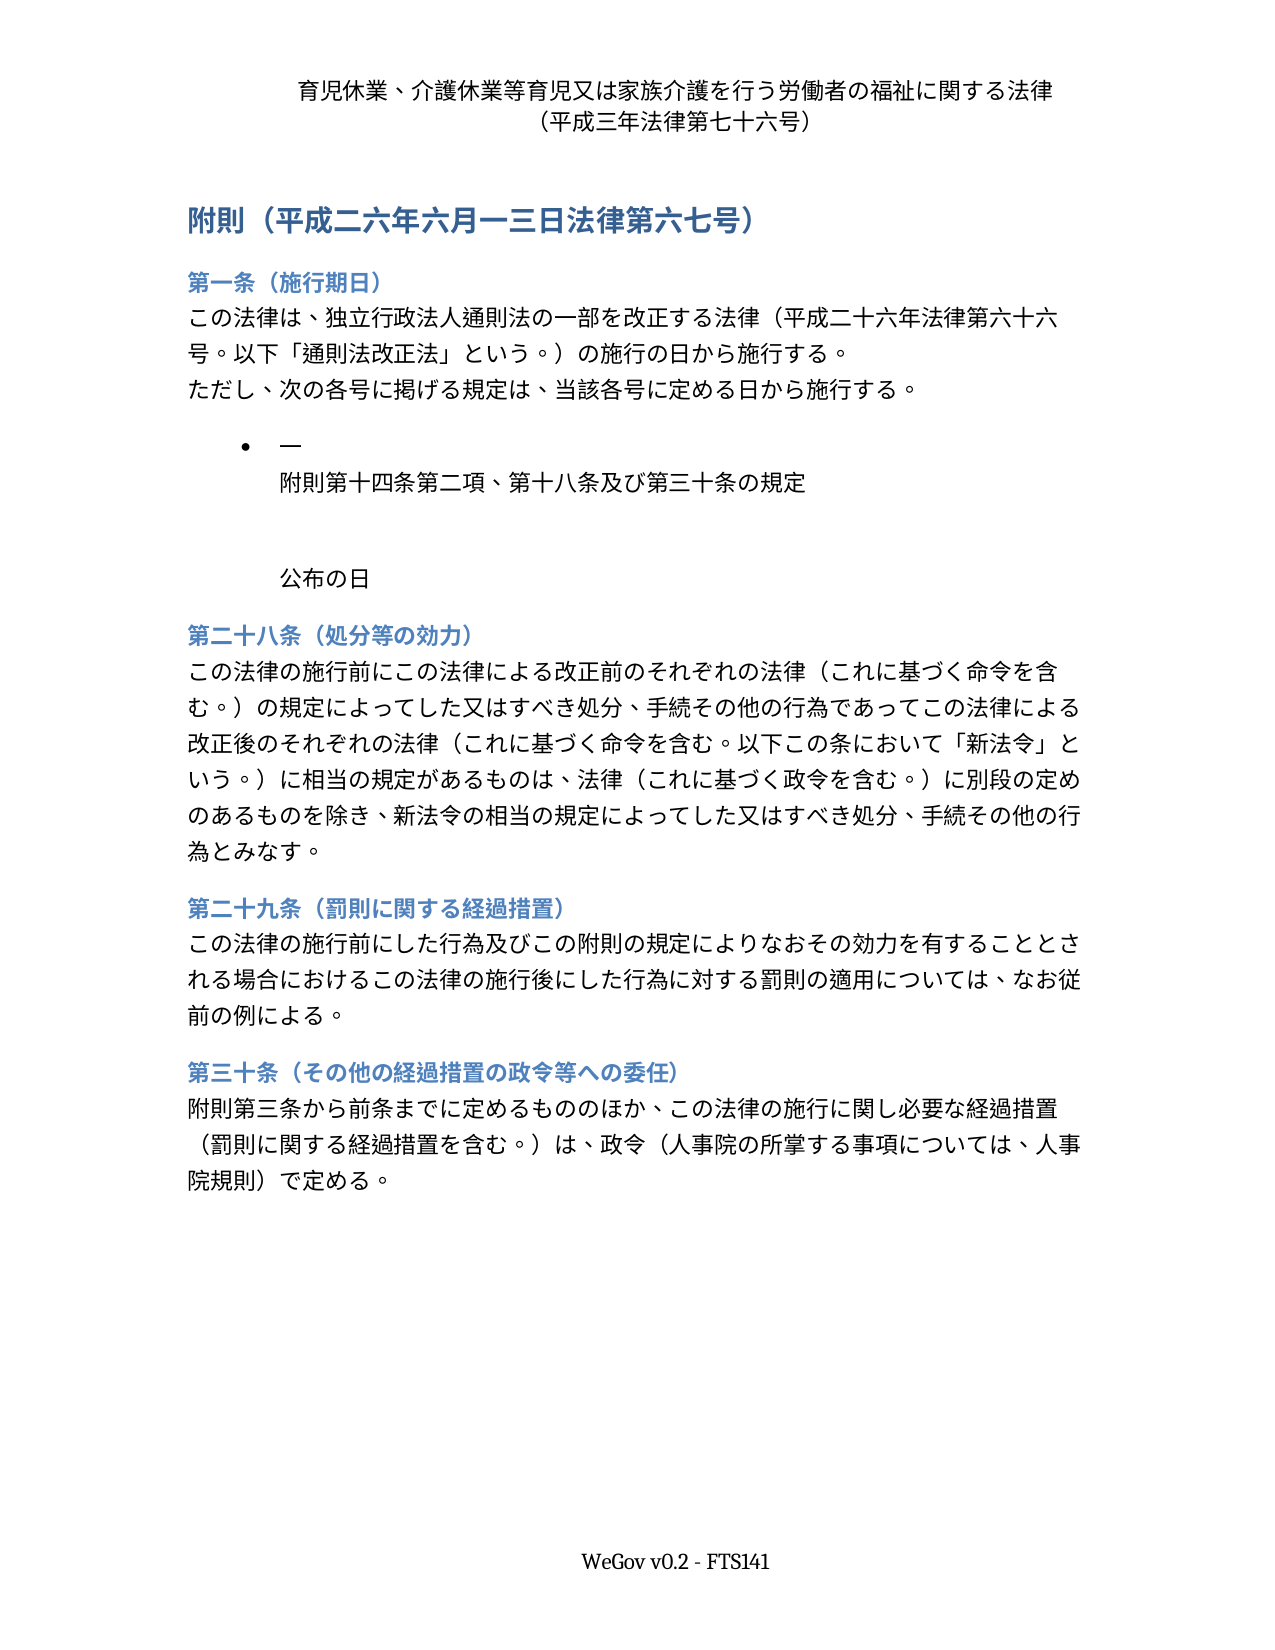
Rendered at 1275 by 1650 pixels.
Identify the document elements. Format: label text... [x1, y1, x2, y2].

text 附則第三条から前条までに定めるもののほか、この法律の施行に関し必要な経過措置（罰則に関する経過措置を含む。）は、政令（人事院の所掌する事項については、人事院規則）で定める。 [187, 1093, 1087, 1196]
subtitle 第三十条（その他の経過措置の政令等への委任） [187, 1057, 1087, 1088]
text この法律は、独立行政法人通則法の一部を改正する法律（平成二十六年法律第六十六号。以下「通則法改正法」という。）の施行の日から施行する。 ただし、次の各号に掲げる規定は、当該各号に定める日から施行する。 [187, 302, 1087, 406]
text この法律の施行前にこの法律による改正前のそれぞれの法律（これに基づく命令を含む。）の規定によってした又はすべき処分、手続その他の行為であってこの法律による改正後のそれぞれの法律（これに基づく命令を含む。以下この条において「新法令」という。）に相当の規定があるものは、法律（これに基づく政令を含む。）に別段の定めのあるものを除き、新法令の相当の規定によってした又はすべき処分、手続その他の行為とみなす。 [187, 656, 1087, 867]
subtitle 第二十九条（罰則に関する経過措置） [187, 892, 1087, 924]
subtitle 第二十八条（処分等の効力） [187, 620, 1087, 651]
list 一 附則第十四条第二項、第十八条及び第三十条の規定 公布の日 [242, 431, 1087, 594]
subtitle 附則（平成二六年六月一三日法律第六七号） [187, 200, 1087, 240]
subtitle 第一条（施行期日） [187, 266, 1087, 298]
text この法律の施行前にした行為及びこの附則の規定によりなおその効力を有することとされる場合におけるこの法律の施行後にした行為に対する罰則の適用については、なお従前の例による。 [187, 928, 1087, 1032]
